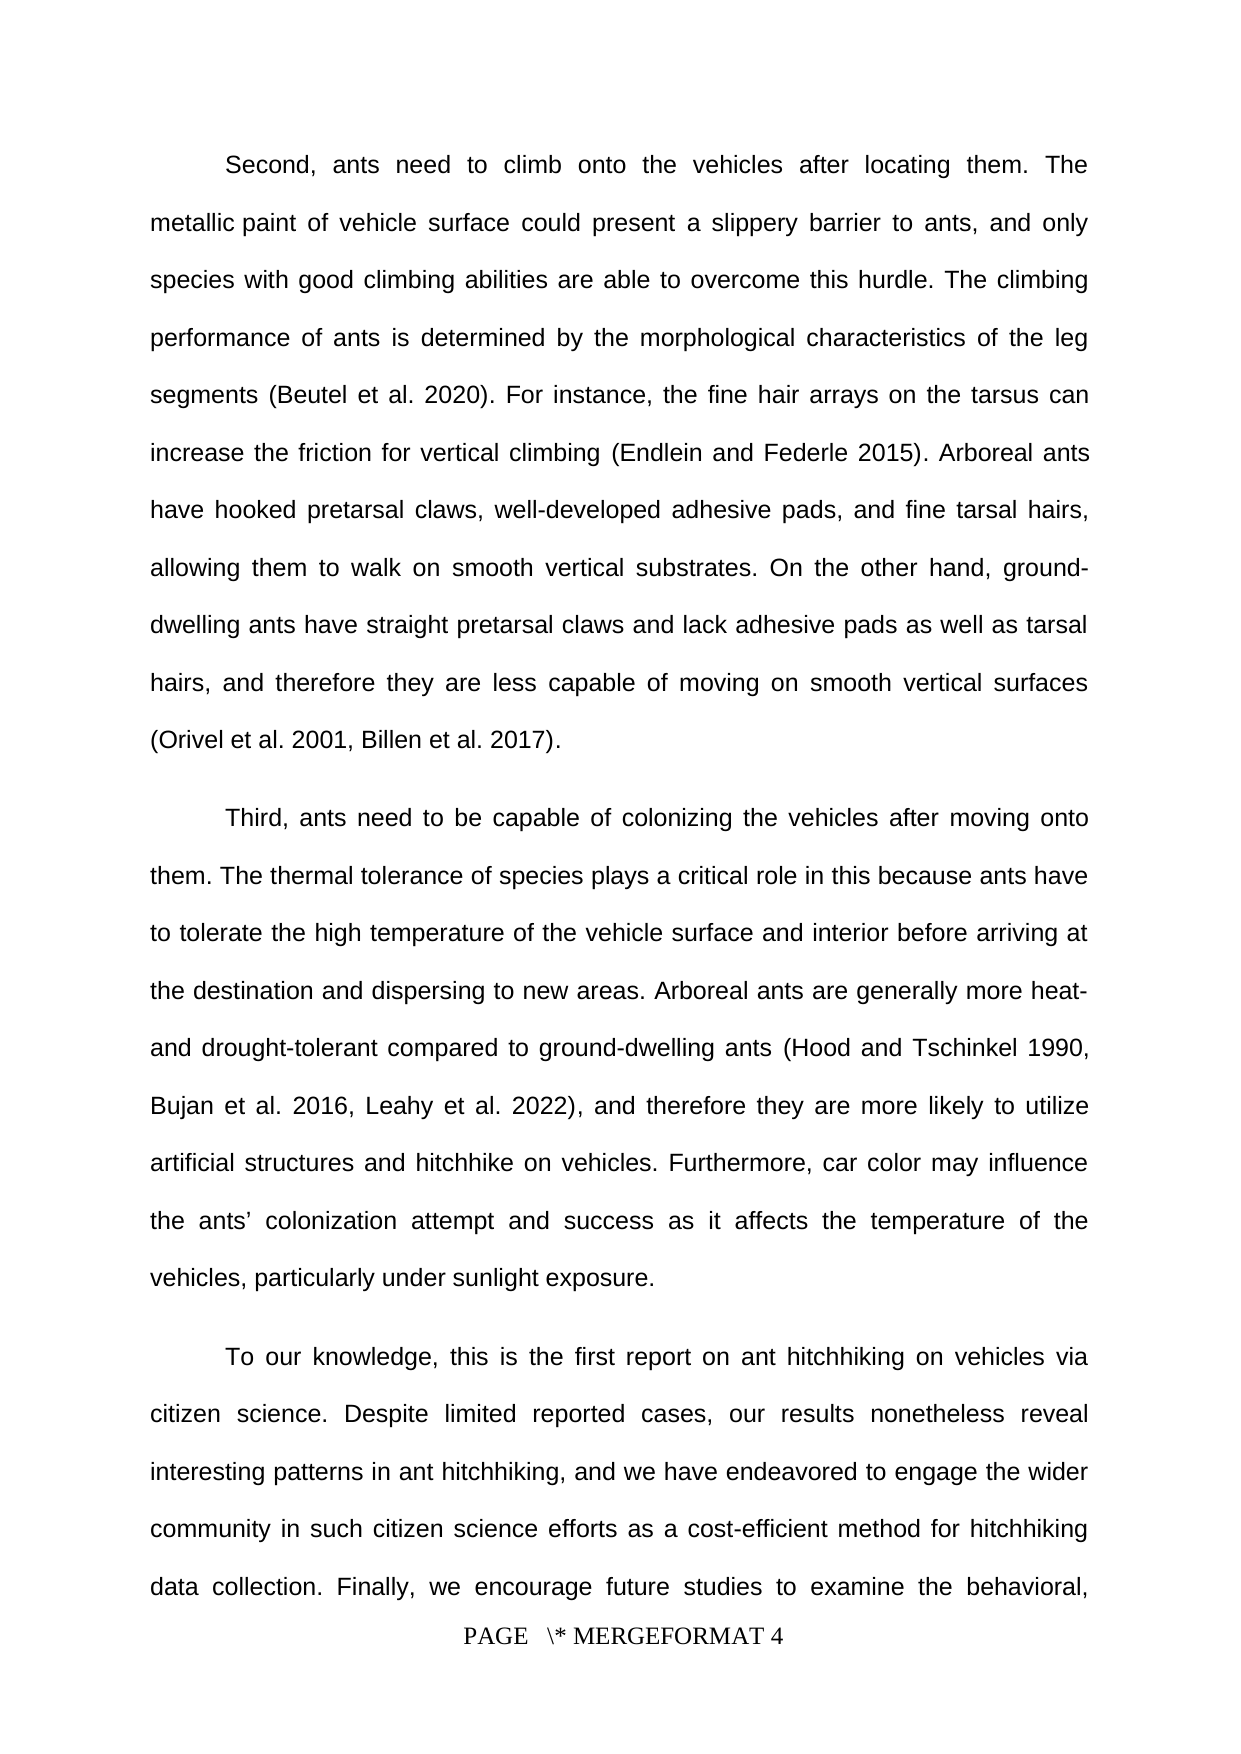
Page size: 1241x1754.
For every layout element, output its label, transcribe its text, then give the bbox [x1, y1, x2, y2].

text Second, ants need to climb onto the vehicles after locating them. The metallic paint of vehicle surface could present a slippery barrier to ants, and only species with good climbing abilities are able to overcome this hurdle. The climbing performance of ants is determined by the morphological characteristics of the leg segments (Beutel et al. 2020). For instance, the fine hair arrays on the tarsus can increase the friction for vertical climbing (Endlein and Federle 2015). Arboreal ants have hooked pretarsal claws, well-developed adhesive pads, and fine tarsal hairs, allowing them to walk on smooth vertical substrates. On the other hand, ground-dwelling ants have straight pretarsal claws and lack adhesive pads as well as tarsal hairs, and therefore they are less capable of moving on smooth vertical surfaces (Orivel et al. 2001, Billen et al. 2017). [150, 150, 1090, 754]
text Third, ants need to be capable of colonizing the vehicles after moving onto them. The thermal tolerance of species plays a critical role in this because ants have to tolerate the high temperature of the vehicle surface and interior before arriving at the destination and dispersing to new areas. Arboreal ants are generally more heat- and drought-tolerant compared to ground-dwelling ants (Hood and Tschinkel 1990, Bujan et al. 2016, Leahy et al. 2022), and therefore they are more likely to utilize artificial structures and hitchhike on vehicles. Furthermore, car color may influence the ants’ colonization attempt and success as it affects the temperature of the vehicles, particularly under sunlight exposure. [150, 803, 1090, 1292]
